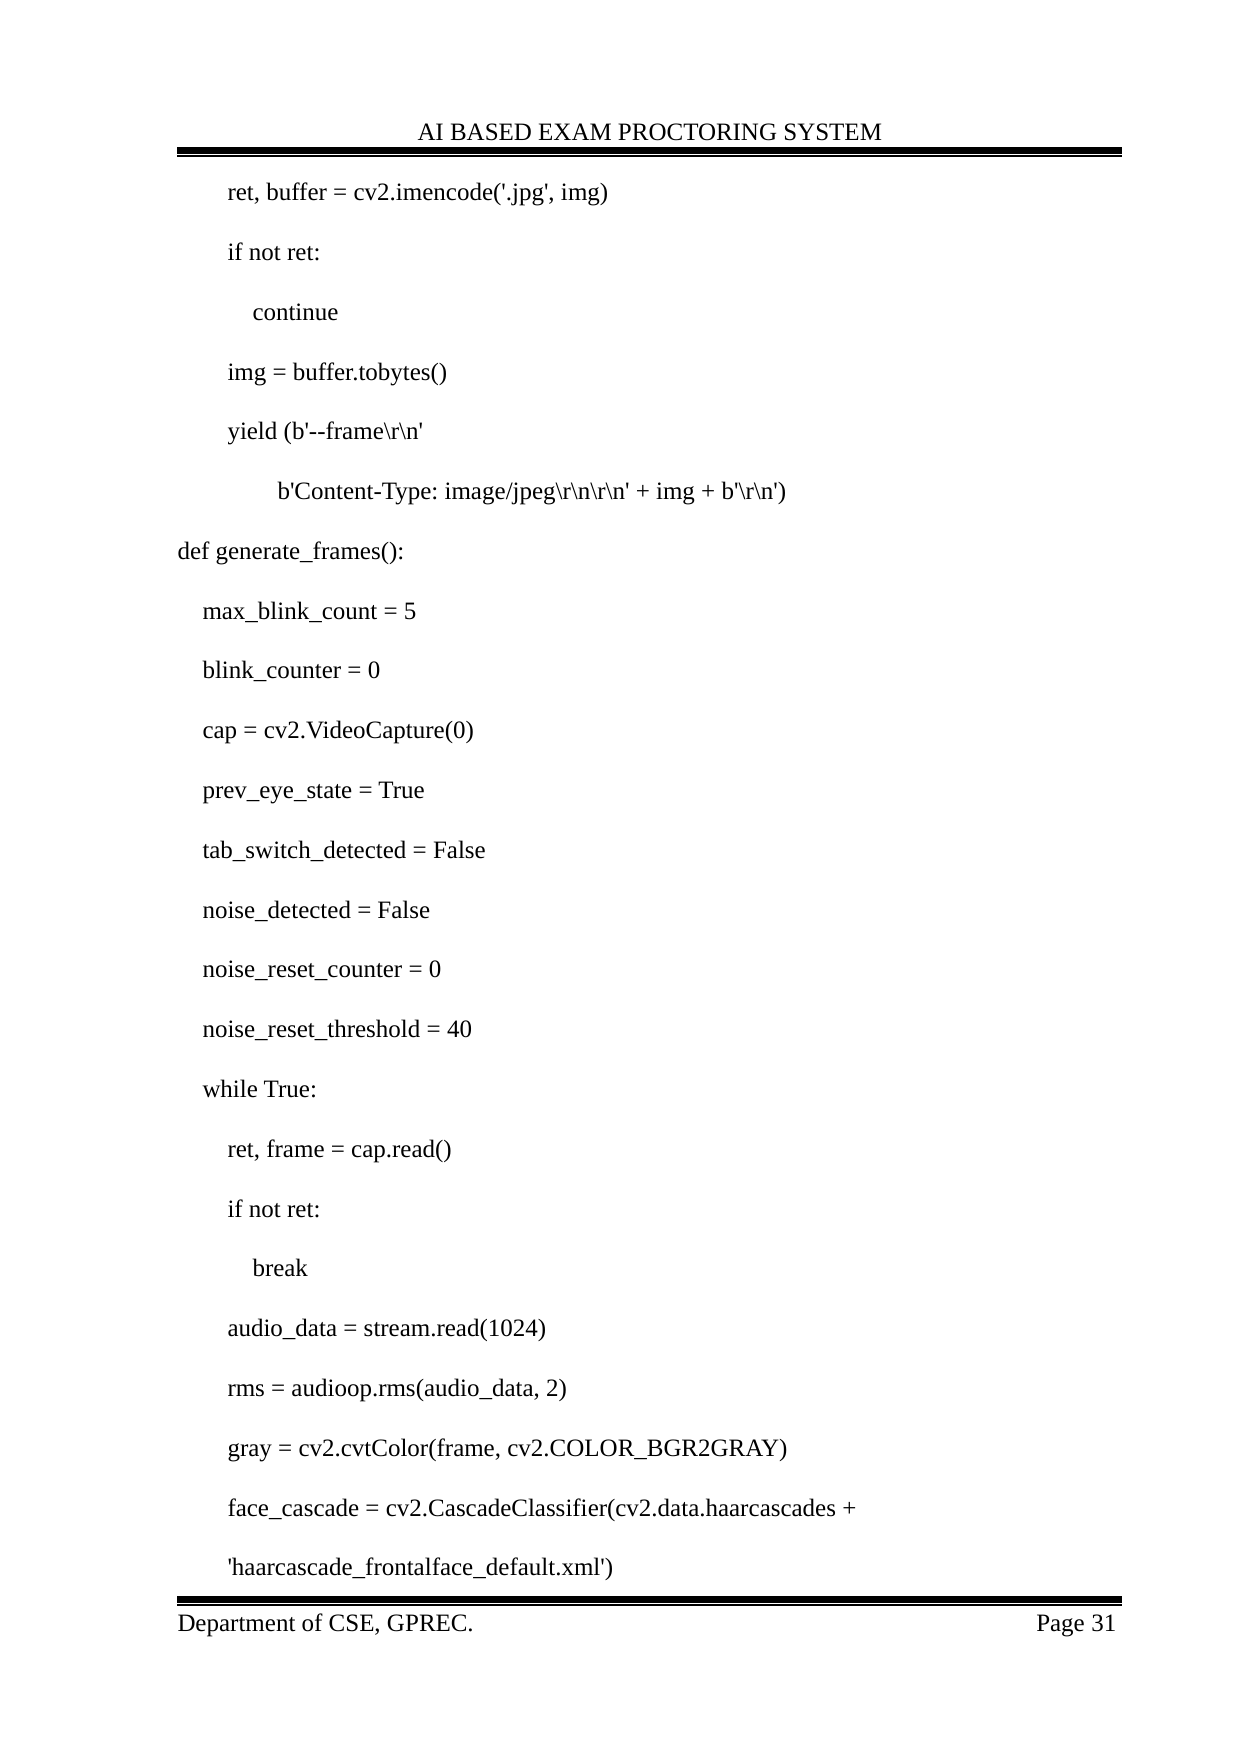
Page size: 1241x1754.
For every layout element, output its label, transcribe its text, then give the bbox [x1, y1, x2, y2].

text b'Content-Type: image/jpeg\r\n\r\n' + img + b'\r\n') [177, 476, 1122, 505]
text break [177, 1253, 1122, 1282]
text tab_switch_detected = False [177, 835, 1122, 864]
text def generate_frames(): [177, 536, 1122, 565]
text noise_reset_counter = 0 [177, 954, 1122, 983]
text gray = cv2.cvtColor(frame, cv2.COLOR_BGR2GRAY) [177, 1433, 1122, 1462]
text face_cascade = cv2.CascadeClassifier(cv2.data.haarcascades + [177, 1493, 1122, 1521]
text if not ret: [177, 237, 1122, 266]
text yield (b'--frame\r\n' [177, 416, 1122, 445]
text noise_reset_threshold = 40 [177, 1014, 1122, 1043]
text if not ret: [177, 1194, 1122, 1222]
text ret, buffer = cv2.imencode('.jpg', img) [177, 177, 1122, 206]
text noise_detected = False [177, 895, 1122, 923]
text max_blink_count = 5 [177, 596, 1122, 624]
text ret, frame = cap.read() [177, 1134, 1122, 1163]
text rms = audioop.rms(audio_data, 2) [177, 1373, 1122, 1402]
text cap = cv2.VideoCapture(0) [177, 715, 1122, 744]
text img = buffer.tobytes() [177, 357, 1122, 385]
text blink_counter = 0 [177, 656, 1122, 684]
text audio_data = stream.read(1024) [177, 1313, 1122, 1342]
text while True: [177, 1074, 1122, 1103]
text prev_eye_state = True [177, 775, 1122, 804]
text 'haarcascade_frontalface_default.xml') [177, 1552, 1122, 1581]
text continue [177, 297, 1122, 326]
